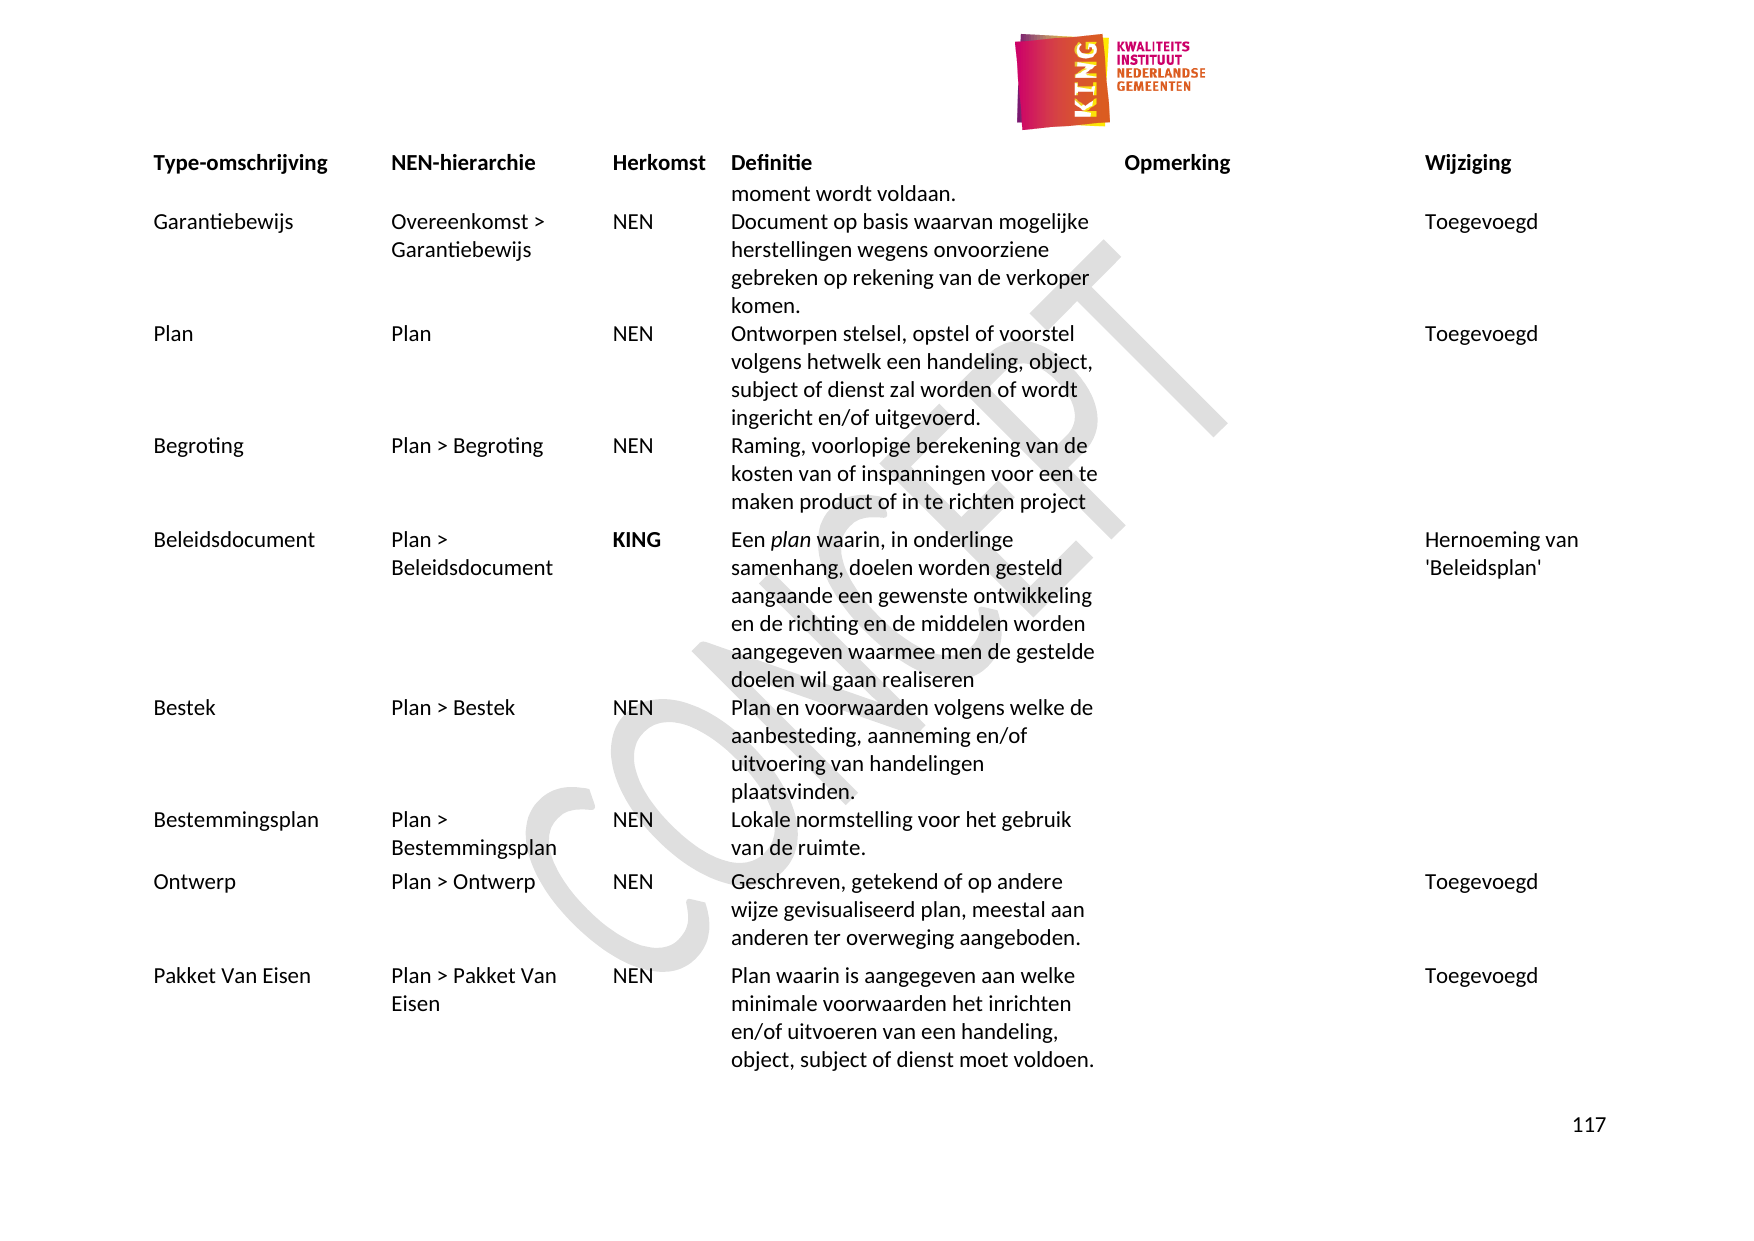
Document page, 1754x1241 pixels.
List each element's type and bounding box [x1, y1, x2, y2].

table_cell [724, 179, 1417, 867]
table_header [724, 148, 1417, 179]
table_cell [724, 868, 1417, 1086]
picture [1014, 33, 1206, 131]
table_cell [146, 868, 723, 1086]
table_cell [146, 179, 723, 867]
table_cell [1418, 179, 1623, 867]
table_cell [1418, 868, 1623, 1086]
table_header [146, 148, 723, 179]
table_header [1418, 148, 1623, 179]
